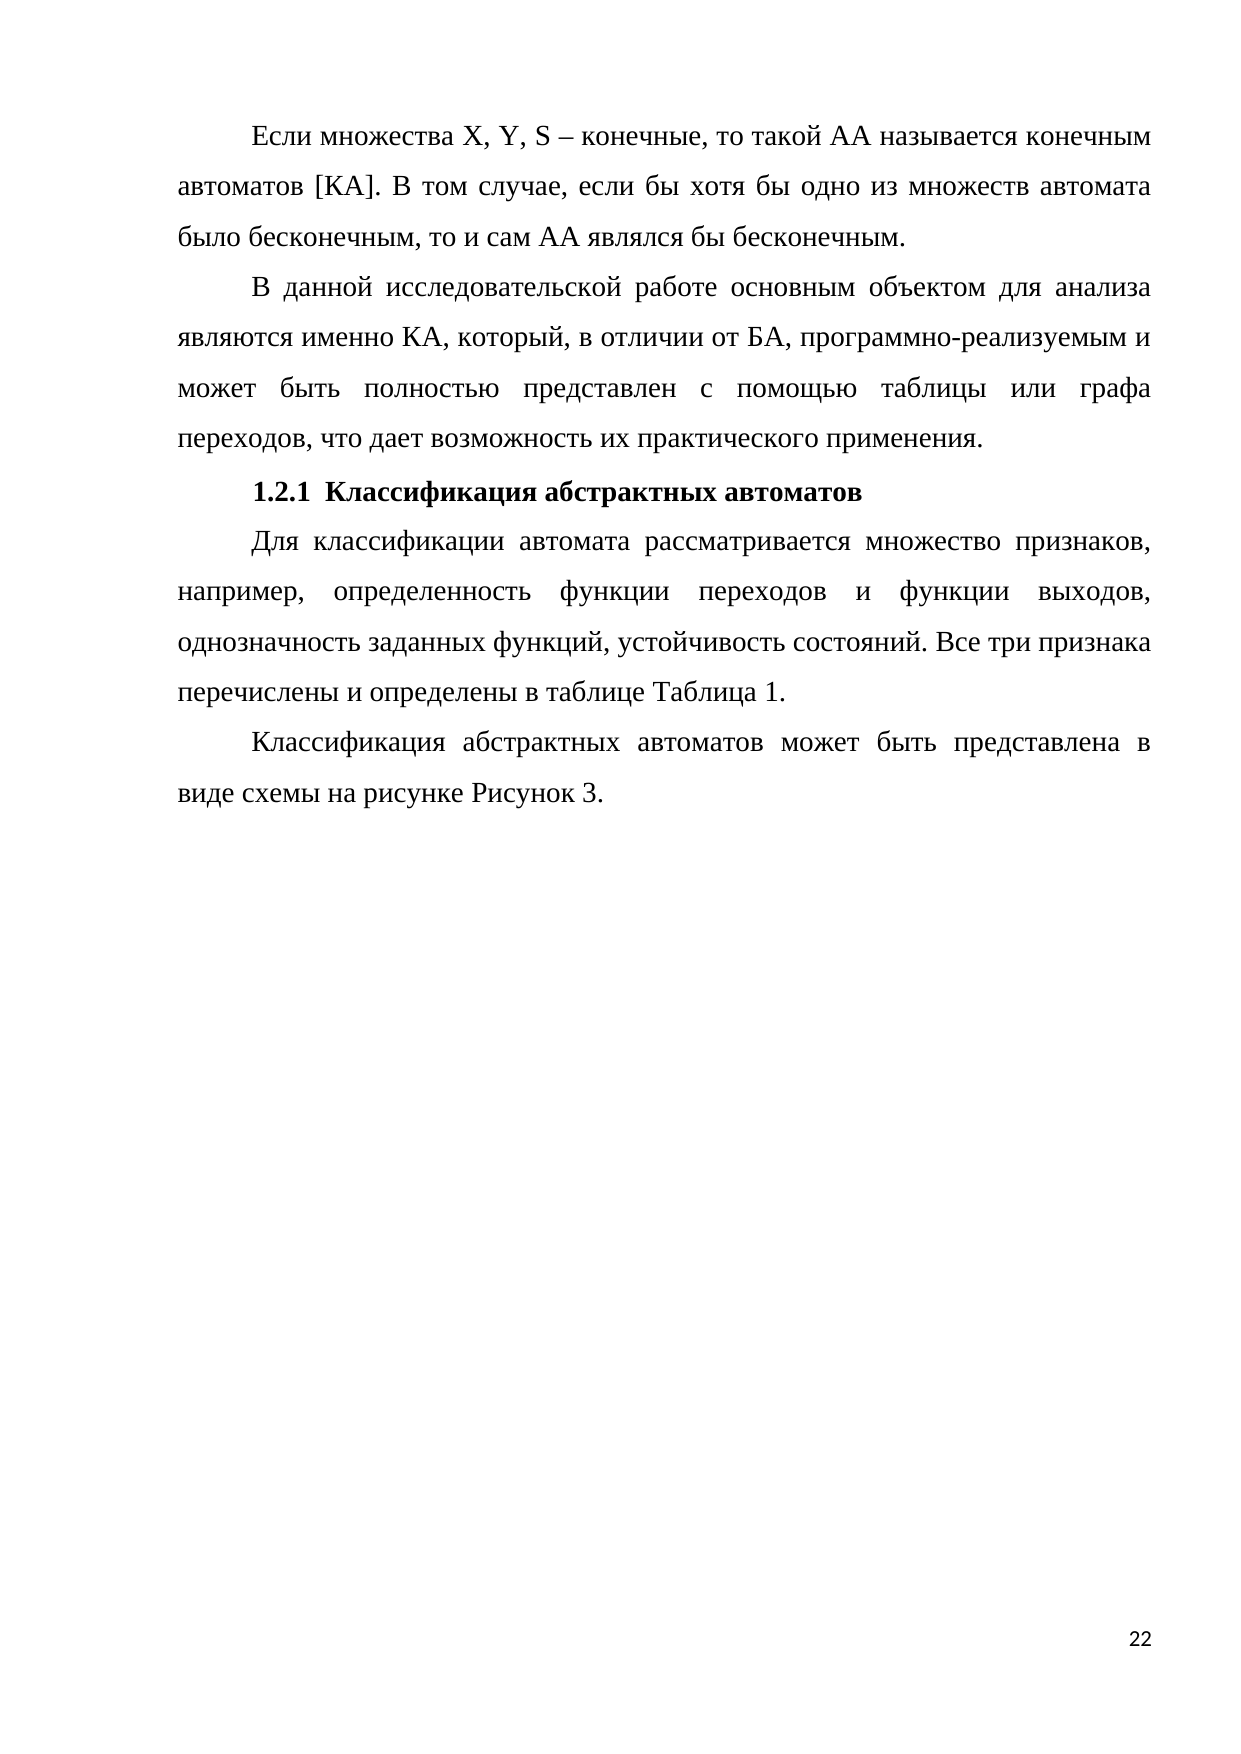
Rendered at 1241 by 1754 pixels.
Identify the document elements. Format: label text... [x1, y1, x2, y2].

subtitle Классификация абстрактных автоматов [177, 474, 1152, 508]
text В данной исследовательской работе основным объектом для анализа являются именно КА, который, в отличии от БА, программно-реализуемым и может быть полностью представлен с помощью таблицы или графа переходов, что дает возможность их практического применения. [177, 269, 1152, 453]
text Если множества X, Y, S – конечные, то такой АА называется конечным автоматов [КА]. В том случае, если бы хотя бы одно из множеств автомата было бесконечным, то и сам АА являлся бы бесконечным. [177, 118, 1152, 252]
text Для классификации автомата рассматривается множество признаков, например, определенность функции переходов и функции выходов, однозначность заданных функций, устойчивость состояний. Все три признака перечислены и определены в таблице 1. [177, 523, 1152, 708]
text Классификация абстрактных автоматов может быть представлена в виде схемы на рисунке 3. [177, 724, 1152, 808]
